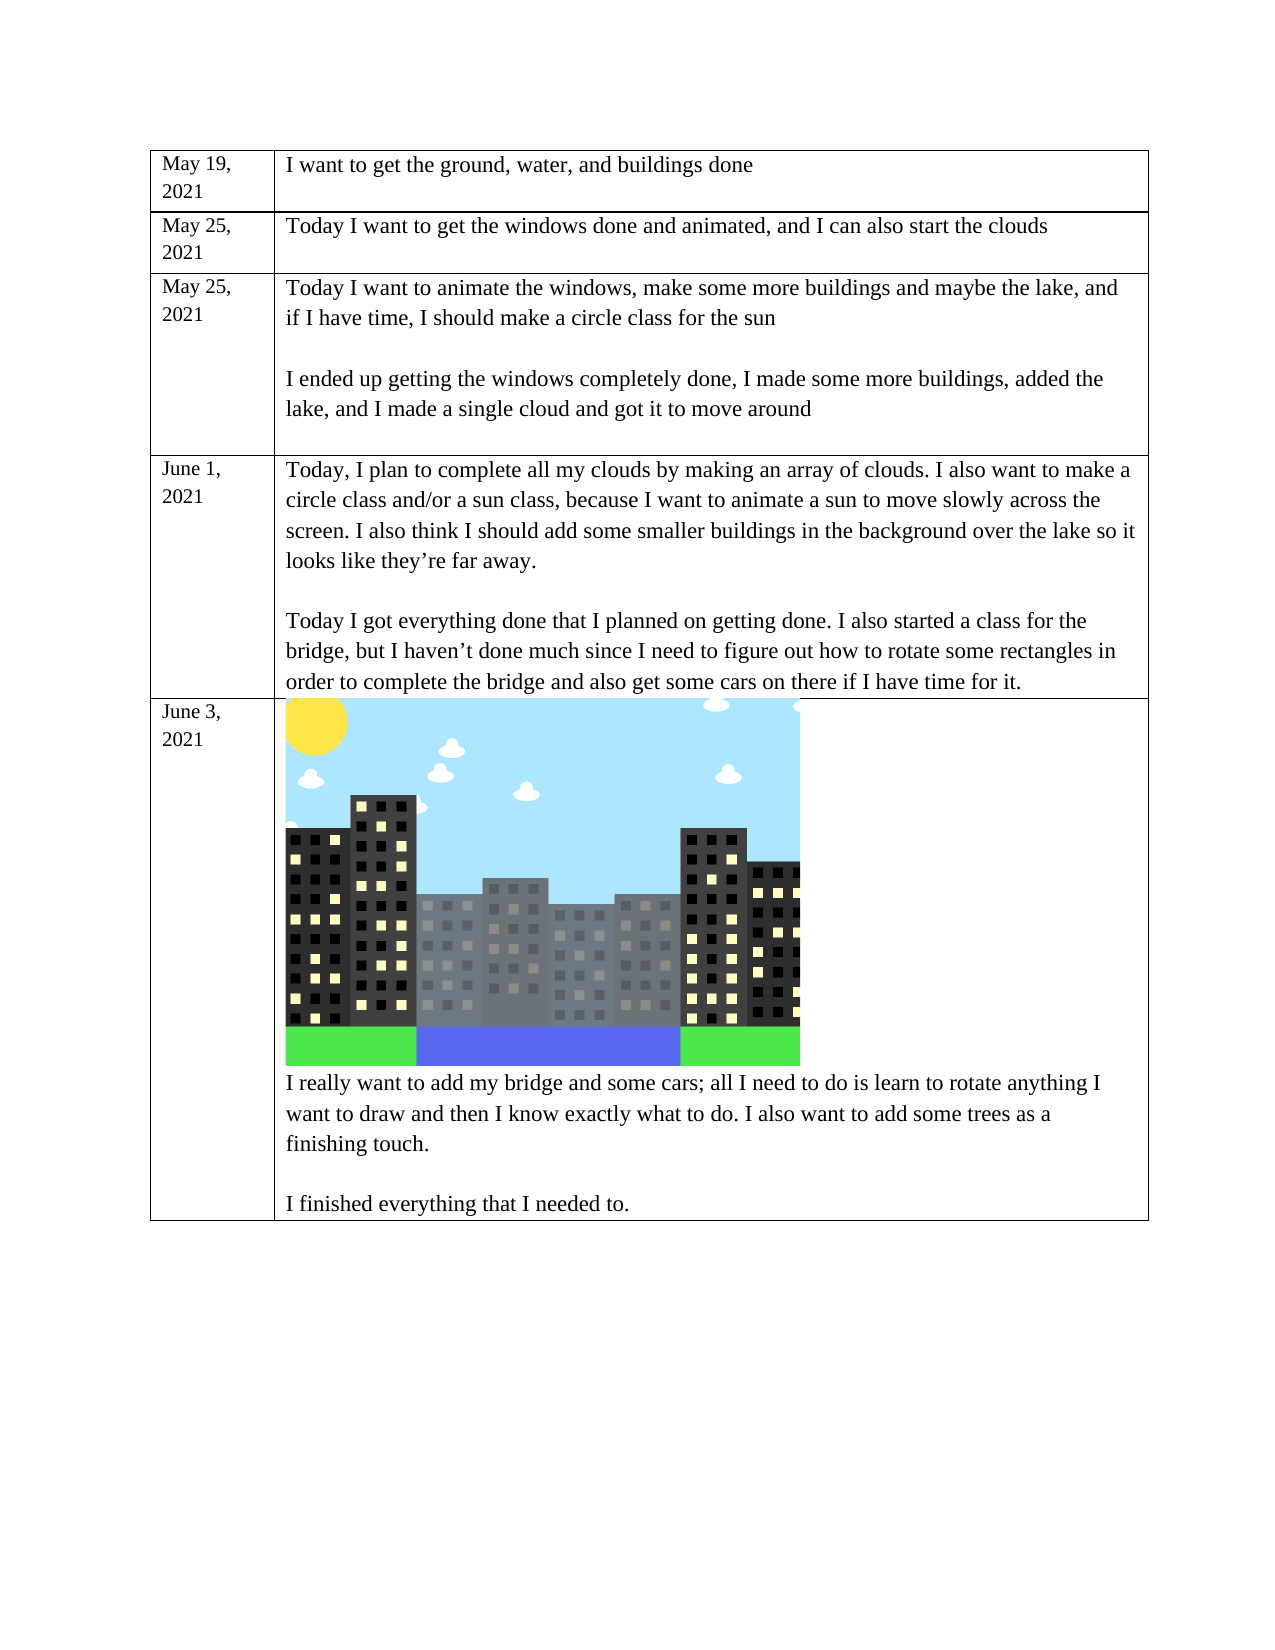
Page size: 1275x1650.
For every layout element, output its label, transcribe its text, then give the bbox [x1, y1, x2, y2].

table_cell May 19, 2021 [151, 151, 274, 211]
table_cell I want to get the ground, water, and buildings done [275, 151, 1148, 211]
table_cell I really want to add my bridge and some cars; all I need to do is learn to rotate anything I want to draw and then I know exactly what to do. I also want to add some trees as a finishing touch. I finished everything that I needed to. [275, 699, 1148, 1220]
table_cell June 1, 2021 [151, 456, 274, 698]
picture [285, 698, 801, 1066]
table_cell May 25, 2021 [151, 213, 274, 273]
table_cell Today, I plan to complete all my clouds by making an array of clouds. I also want to make a circle class and/or a sun class, because I want to animate a sun to move slowly across the screen. I also think I should add some smaller buildings in the background over the lake so it looks like they’re far away. Today I got everything done that I planned on getting done. I also started a class for the bridge, but I haven’t done much since I need to figure out how to rotate some rectangles in order to complete the bridge and also get some cars on there if I have time for it. [275, 456, 1148, 698]
table_cell June 3, 2021 [151, 699, 274, 1220]
table_cell May 25, 2021 [151, 274, 274, 455]
table_cell Today I want to get the windows done and animated, and I can also start the clouds [275, 213, 1148, 273]
table_cell Today I want to animate the windows, make some more buildings and maybe the lake, and if I have time, I should make a circle class for the sun I ended up getting the windows completely done, I made some more buildings, added the lake, and I made a single cloud and got it to move around [275, 274, 1148, 455]
